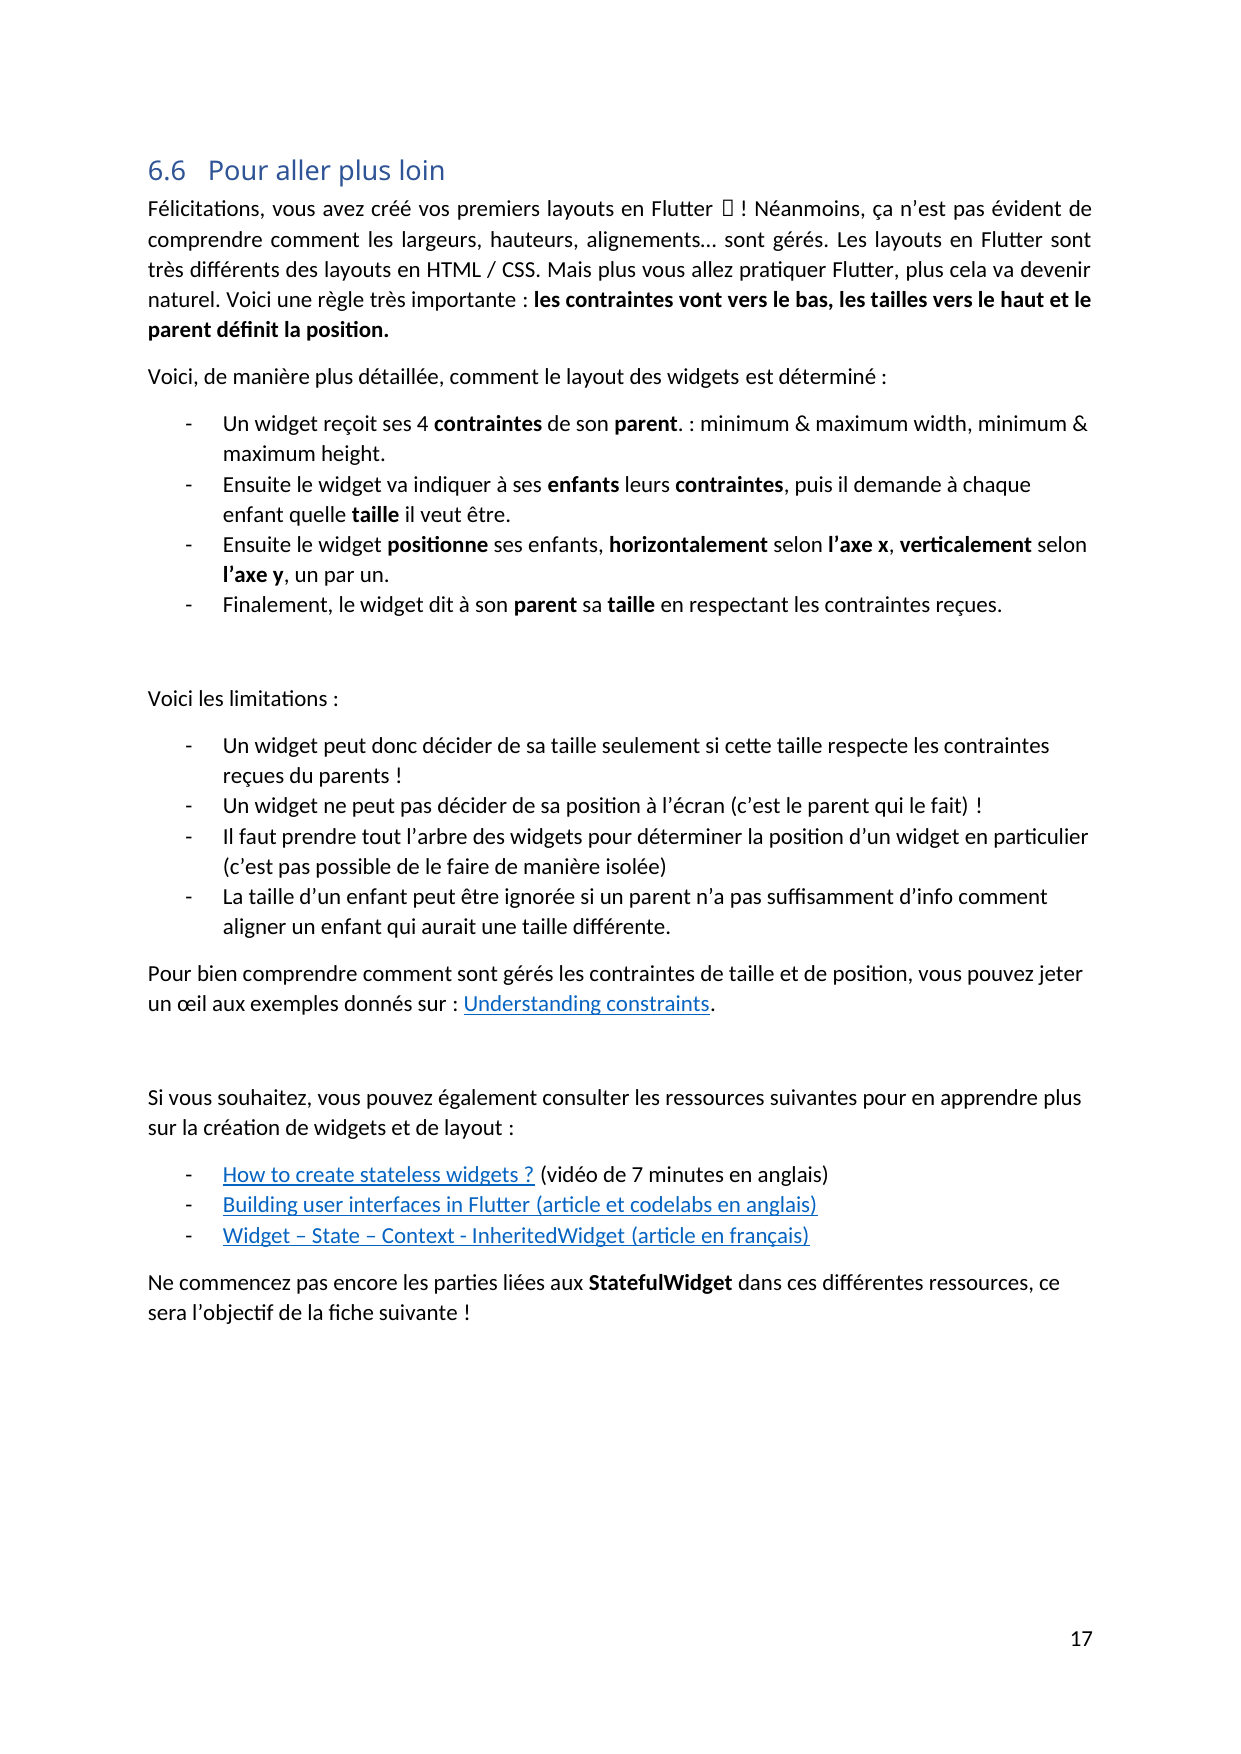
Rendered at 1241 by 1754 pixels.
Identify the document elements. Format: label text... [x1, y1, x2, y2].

list Un widget peut donc décider de sa taille seulement si cette taille respecte les contraintes reçues du parents ! [185, 731, 1093, 789]
subtitle Pour aller plus loin [148, 152, 1093, 189]
text Voici, de manière plus détaillée, comment le layout des widgets est déterminé : [148, 362, 1093, 391]
list Ensuite le widget va indiquer à ses enfants leurs contraintes, puis il demande à chaque enfant quelle taille il veut être. [185, 470, 1093, 528]
text Ne commencez pas encore les parties liées aux StatefulWidget dans ces différentes ressources, ce sera l’objectif de la fiche suivante ! [148, 1268, 1093, 1326]
list Il faut prendre tout l’arbre des widgets pour déterminer la position d’un widget en particulier (c’est pas possible de le faire de manière isolée) [185, 822, 1093, 880]
list Finalement, le widget dit à son parent sa taille en respectant les contraintes reçues. [185, 591, 1093, 619]
list Un widget reçoit ses 4 contraintes de son parent. : minimum & maximum width, minimum & maximum height. [185, 409, 1093, 468]
list Building user interfaces in Flutter (article et codelabs en anglais) [185, 1191, 1093, 1219]
list How to create stateless widgets ? (vidéo de 7 minutes en anglais) [185, 1160, 1093, 1188]
list Un widget ne peut pas décider de sa position à l’écran (c’est le parent qui le fait) ! [185, 792, 1093, 820]
text Félicitations, vous avez créé vos premiers layouts en Flutter ! Néanmoins, ça n’est pas évident de comprendre comment les largeurs, hauteurs, alignements… sont gérés. Les layouts en Flutter sont très différents des layouts en HTML / CSS. Mais plus vous allez pratiquer Flutter, plus cela va devenir naturel. Voici une règle très importante : les contraintes vont vers le bas, les tailles vers le haut et le parent définit la position. [148, 192, 1093, 344]
text Pour bien comprendre comment sont gérés les contraintes de taille et de position, vous pouvez jeter un œil aux exemples donnés sur : Understanding constraints. [148, 959, 1093, 1018]
list Ensuite le widget positionne ses enfants, horizontalement selon l’axe x, verticalement selon l’axe y, un par un. [185, 530, 1093, 588]
list La taille d’un enfant peut être ignorée si un parent n’a pas suffisamment d’info comment aligner un enfant qui aurait une taille différente. [185, 882, 1093, 941]
text Voici les limitations : [148, 684, 1093, 712]
text Si vous souhaitez, vous pouvez également consulter les ressources suivantes pour en apprendre plus sur la création de widgets et de layout : [148, 1083, 1093, 1142]
list Widget – State – Context - InheritedWidget (article en français) [185, 1221, 1093, 1249]
